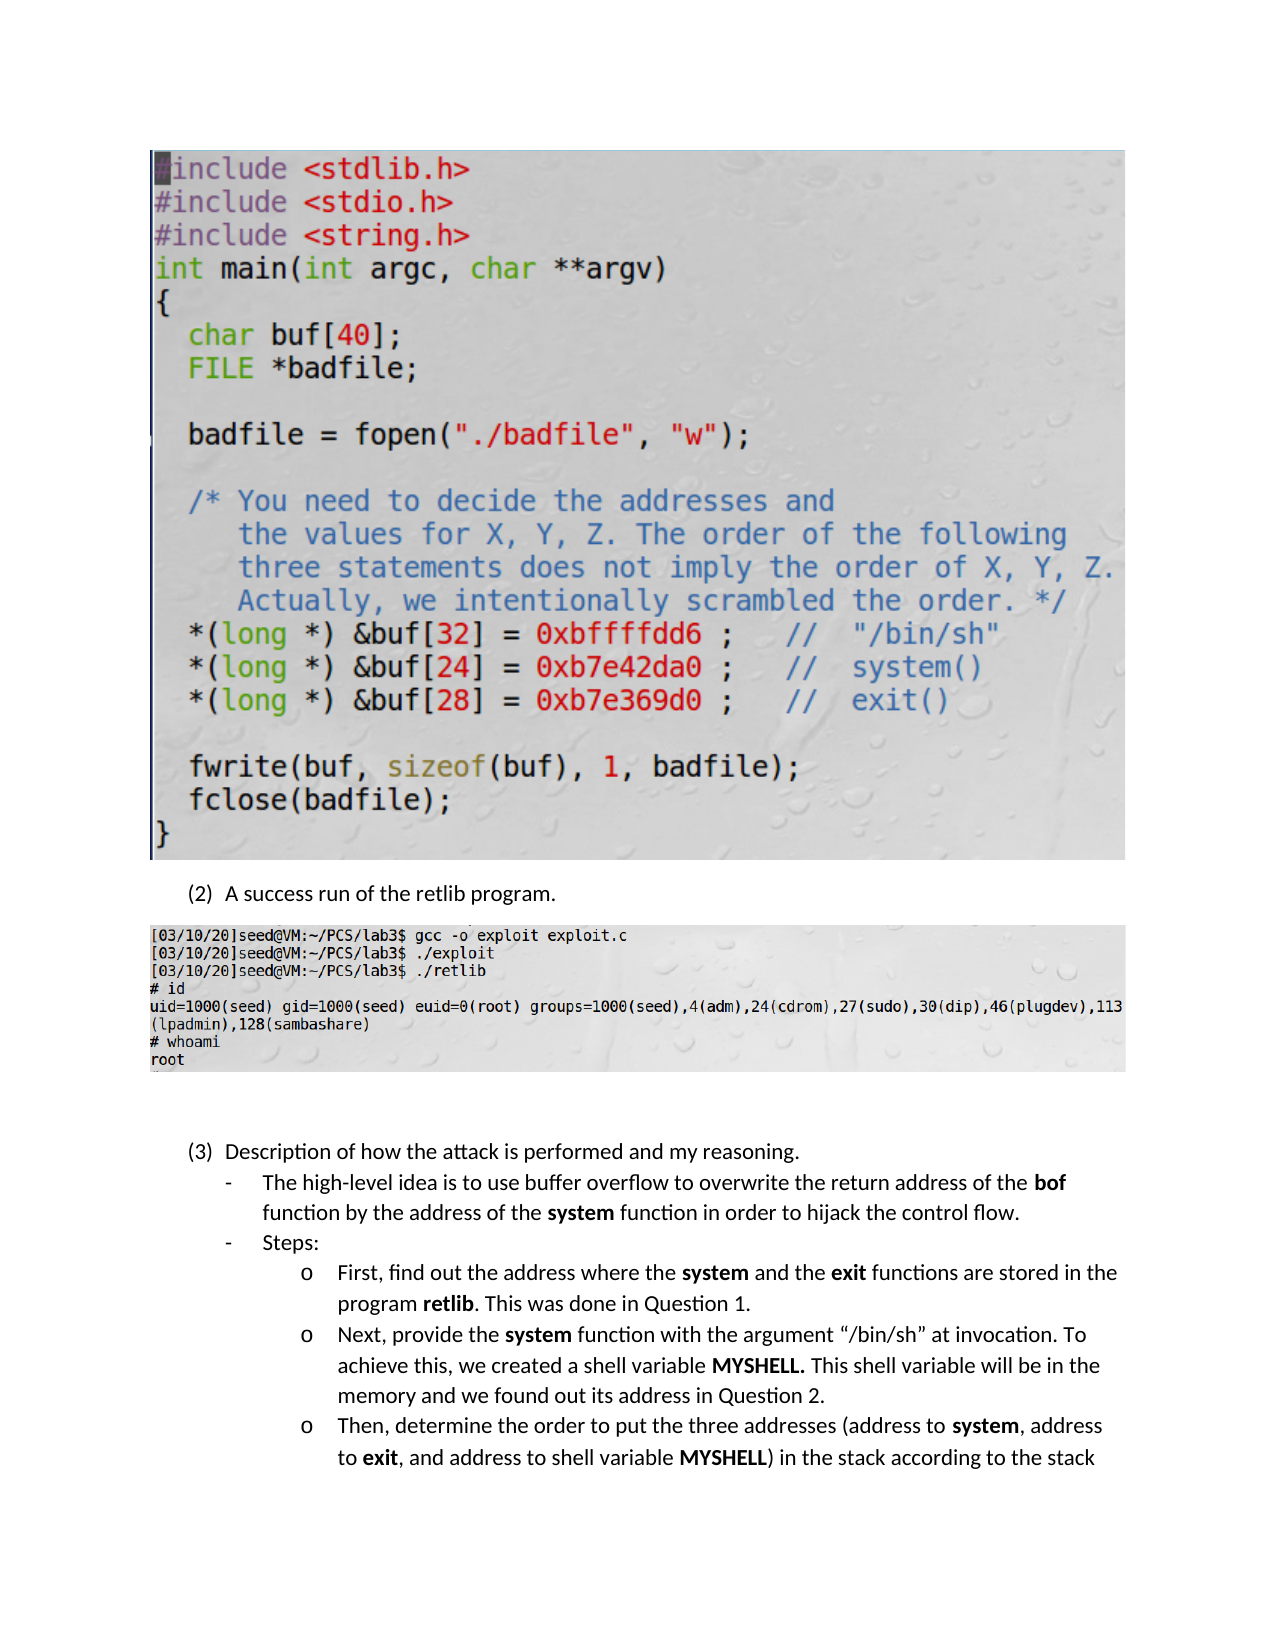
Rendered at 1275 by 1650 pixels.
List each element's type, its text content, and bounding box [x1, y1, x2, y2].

list Description of how the attack is performed and my reasoning. [187, 1137, 1125, 1165]
list Next, provide the system function with the argument “/bin/sh” at invocation. To achieve this, we created a shell variable MYSHELL. This shell variable will be in the memory and we found out its address in Question 2. [300, 1320, 1125, 1409]
picture [150, 925, 1125, 1072]
list Steps: [225, 1228, 1125, 1256]
list First, find out the address where the system and the exit functions are stored in the program retlib. This was done in Question 1. [300, 1258, 1125, 1318]
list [300, 1412, 1125, 1471]
picture [150, 150, 1125, 860]
list A success run of the retlib program. [187, 879, 1125, 907]
list The high-level idea is to use buffer overflow to overwrite the return address of the bof function by the address of the system function in order to hijack the control flow. [225, 1168, 1125, 1226]
